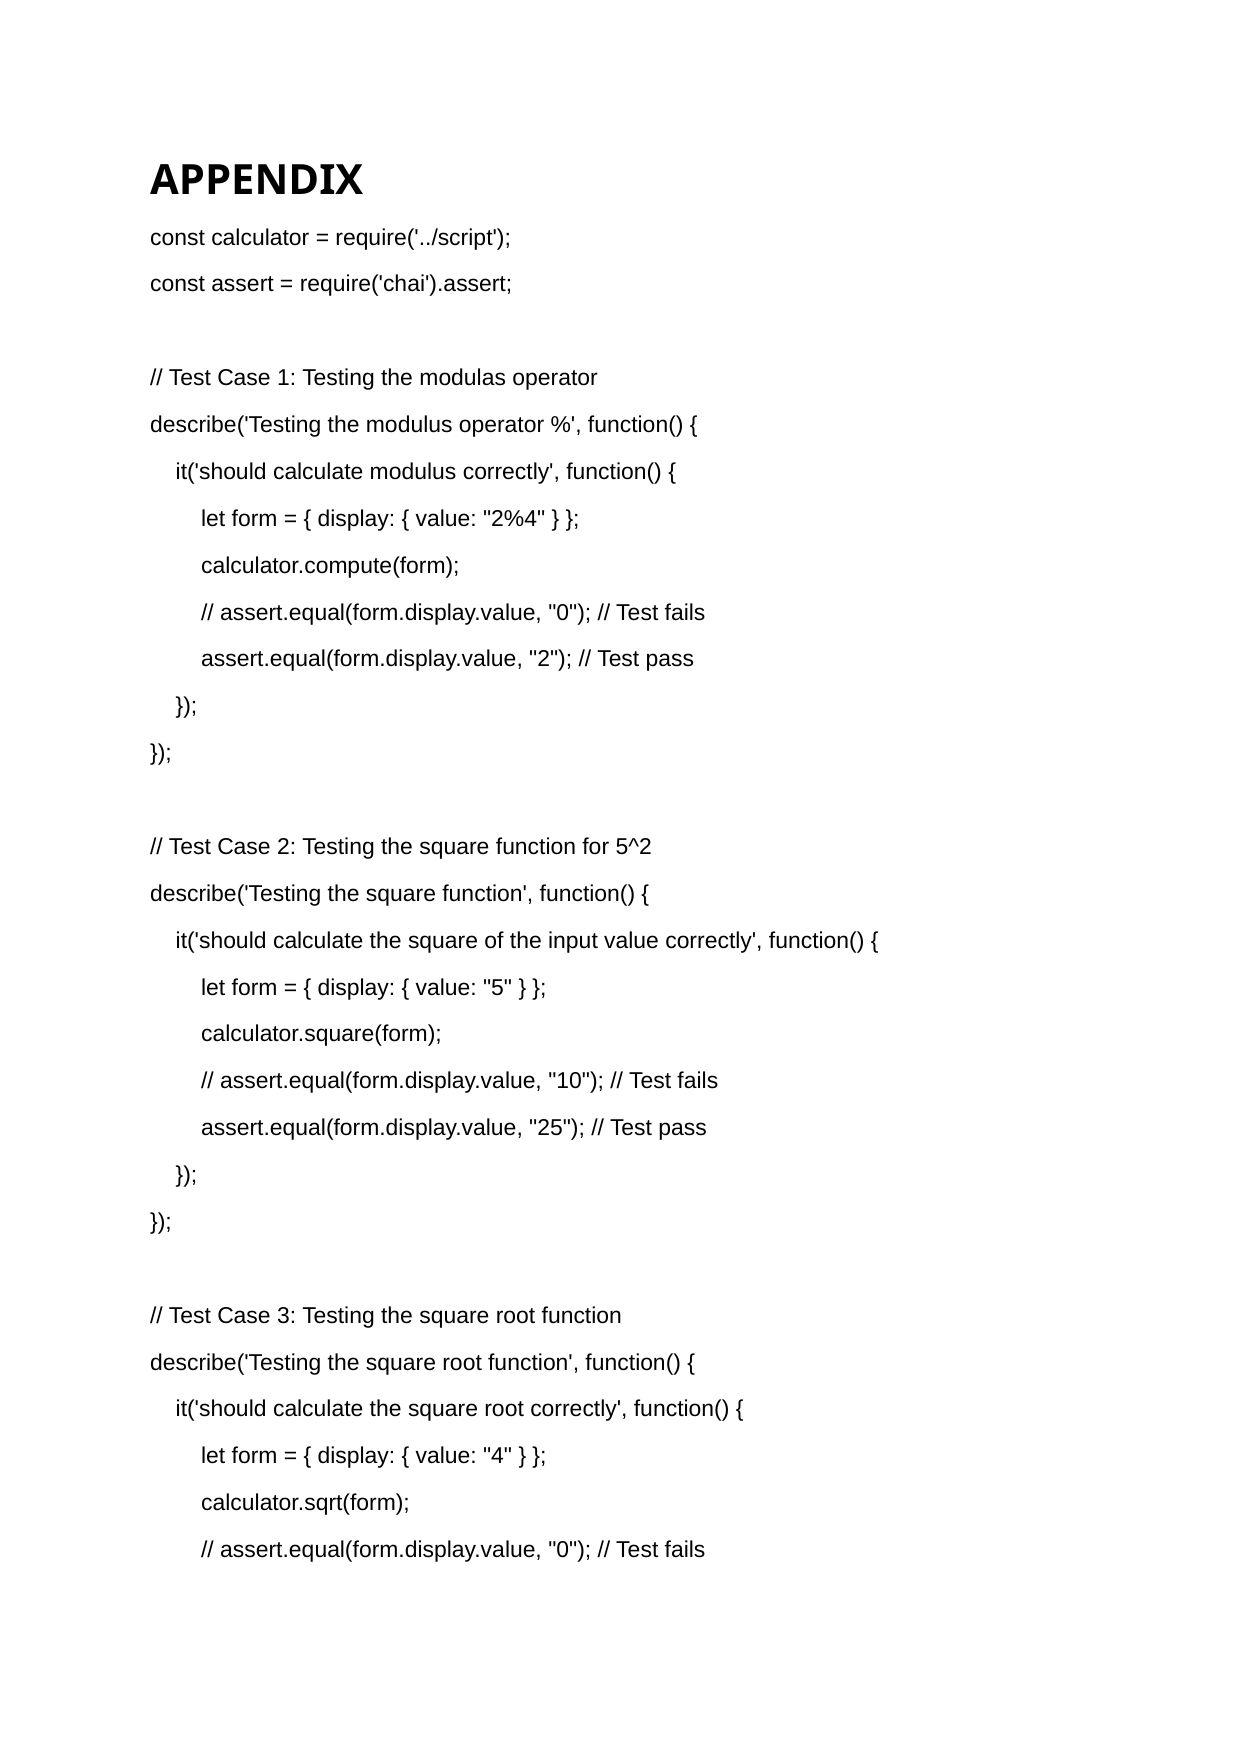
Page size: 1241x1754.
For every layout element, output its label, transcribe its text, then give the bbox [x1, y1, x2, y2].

text it('should calculate the square of the input value correctly', function() { [150, 927, 1090, 953]
text calculator.compute(form); [150, 552, 1090, 578]
text }); [150, 739, 1090, 766]
text let form = { display: { value: "4" } }; [150, 1442, 1090, 1469]
text calculator.square(form); [150, 1020, 1090, 1047]
text // Test Case 3: Testing the square root function [150, 1302, 1090, 1328]
text assert.equal(form.display.value, "2"); // Test pass [150, 645, 1090, 672]
text describe('Testing the modulus operator %', function() { [150, 411, 1090, 437]
text }); [150, 692, 1090, 719]
text const calculator = require('../script'); [150, 223, 1090, 250]
text // assert.equal(form.display.value, "10"); // Test fails [150, 1067, 1090, 1094]
text describe('Testing the square function', function() { [150, 880, 1090, 906]
text // assert.equal(form.display.value, "0"); // Test fails [150, 1536, 1090, 1562]
text assert.equal(form.display.value, "25"); // Test pass [150, 1114, 1090, 1141]
text let form = { display: { value: "2%4" } }; [150, 505, 1090, 531]
text }); [150, 1161, 1090, 1187]
text // assert.equal(form.display.value, "0"); // Test fails [150, 598, 1090, 625]
text const assert = require('chai').assert; [150, 270, 1090, 297]
text calculator.sqrt(form); [150, 1489, 1090, 1516]
subtitle APPENDIX [150, 150, 1090, 207]
text it('should calculate the square root correctly', function() { [150, 1395, 1090, 1422]
text it('should calculate modulus correctly', function() { [150, 458, 1090, 484]
text // Test Case 1: Testing the modulas operator [150, 364, 1090, 391]
text // Test Case 2: Testing the square function for 5^2 [150, 833, 1090, 859]
text let form = { display: { value: "5" } }; [150, 973, 1090, 1000]
text describe('Testing the square root function', function() { [150, 1348, 1090, 1375]
text }); [150, 1208, 1090, 1234]
